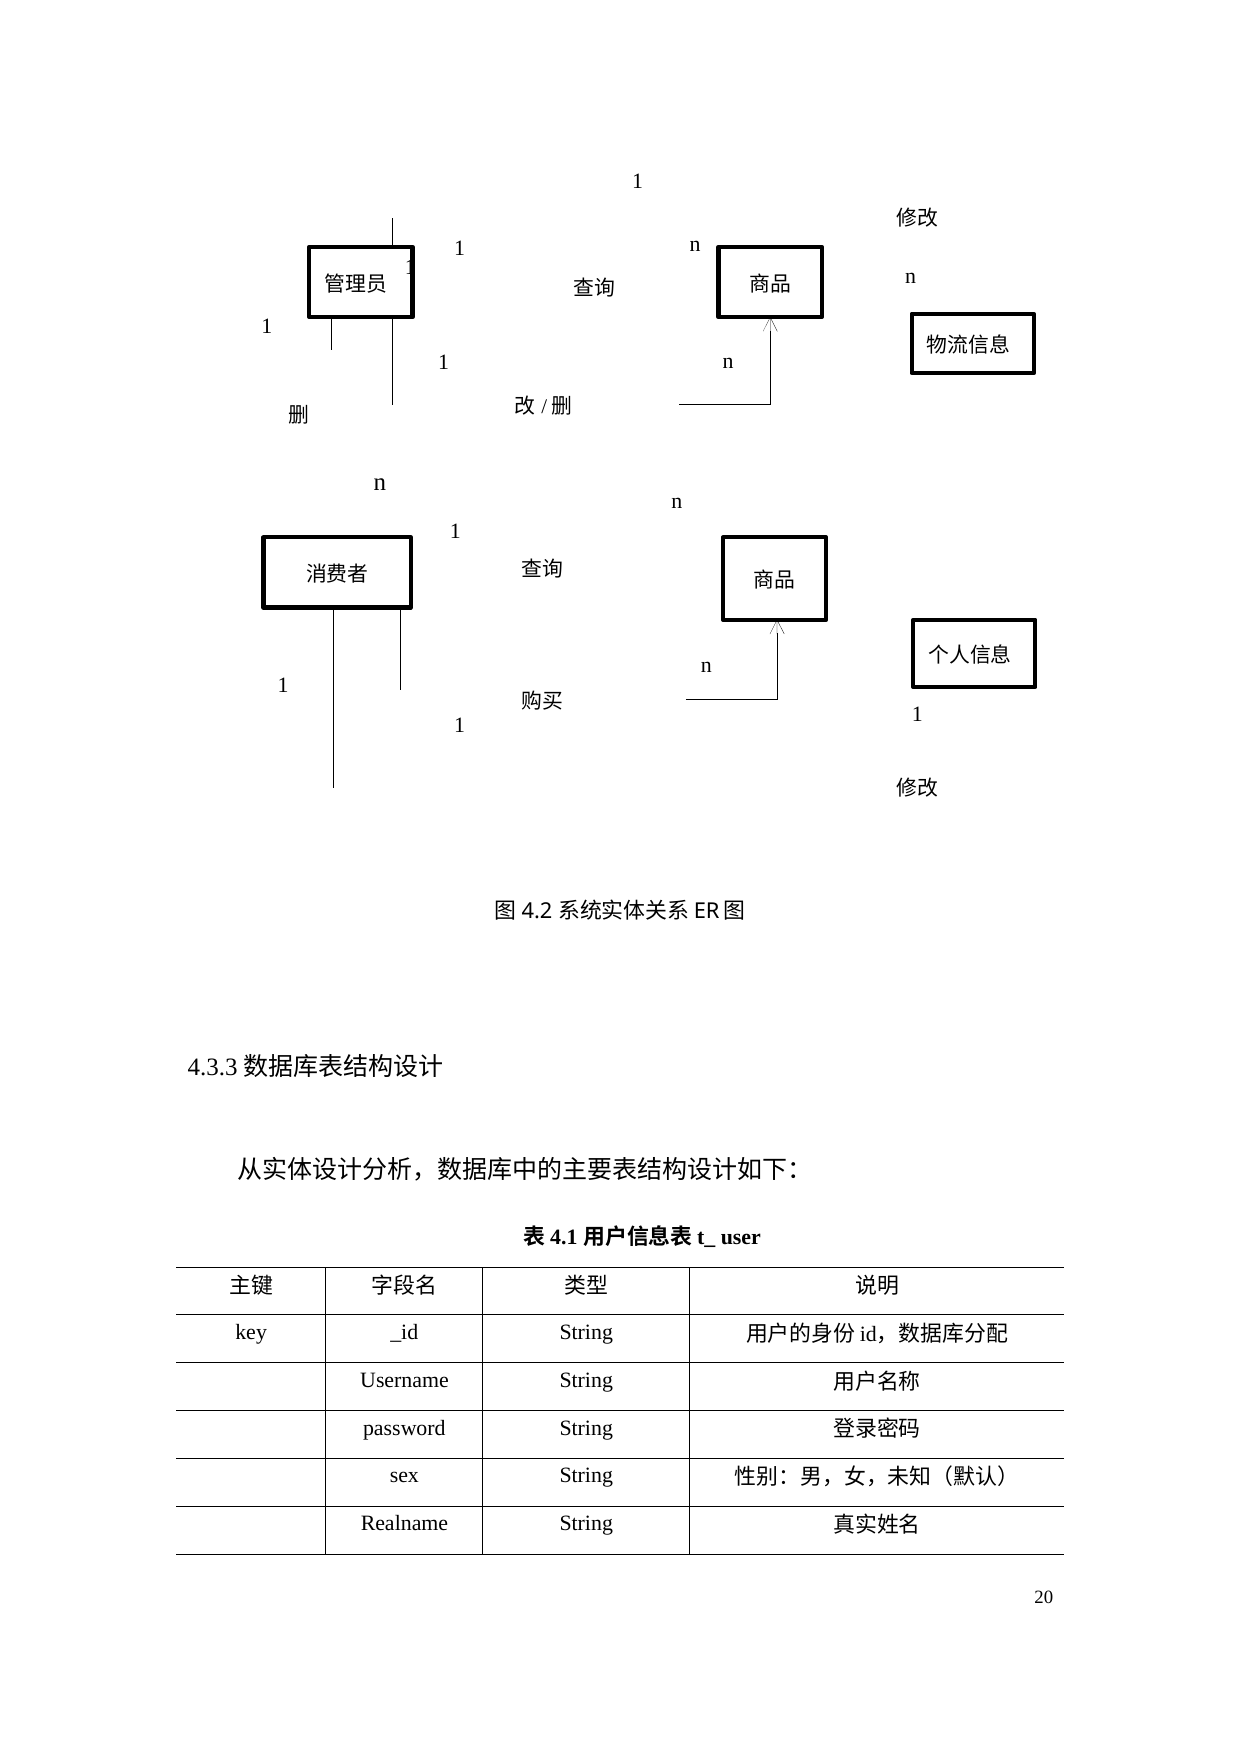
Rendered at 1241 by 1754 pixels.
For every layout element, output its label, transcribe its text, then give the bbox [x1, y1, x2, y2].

table_header 说明 [690, 1268, 1064, 1314]
text 图 4.2 系统实体关系ER图 [187, 893, 1053, 926]
table_cell _id [326, 1315, 482, 1362]
table_cell [176, 1411, 325, 1458]
table_cell key [176, 1315, 325, 1362]
table_cell String [483, 1459, 689, 1506]
table_cell Username [326, 1363, 482, 1410]
table_cell 用户的身份id，数据库分配 [690, 1315, 1064, 1362]
text 表4.1 用户信息表t_ user [187, 1218, 1053, 1251]
table_cell [176, 1459, 325, 1506]
table_cell [176, 1507, 325, 1553]
table_cell 用户名称 [690, 1363, 1064, 1410]
table_cell 真实姓名 [690, 1507, 1064, 1553]
table_cell [176, 1363, 325, 1410]
table_cell Realname [326, 1507, 482, 1553]
text 4.3.3 数据库表结构设计 [187, 1032, 1053, 1097]
table_cell String [483, 1411, 689, 1458]
table_cell sex [326, 1459, 482, 1506]
table_cell String [483, 1363, 689, 1410]
table_cell password [326, 1411, 482, 1458]
table_header 字段名 [326, 1268, 482, 1314]
table_cell String [483, 1315, 689, 1362]
table_header 主键 [176, 1268, 325, 1314]
text 从实体设计分析，数据库中的主要表结构设计如下： [187, 1135, 1053, 1200]
table_header 类型 [483, 1268, 689, 1314]
table_cell String [483, 1507, 689, 1553]
table_cell 性别：男，女，未知（默认） [690, 1459, 1064, 1506]
table_cell 登录密码 [690, 1411, 1064, 1458]
